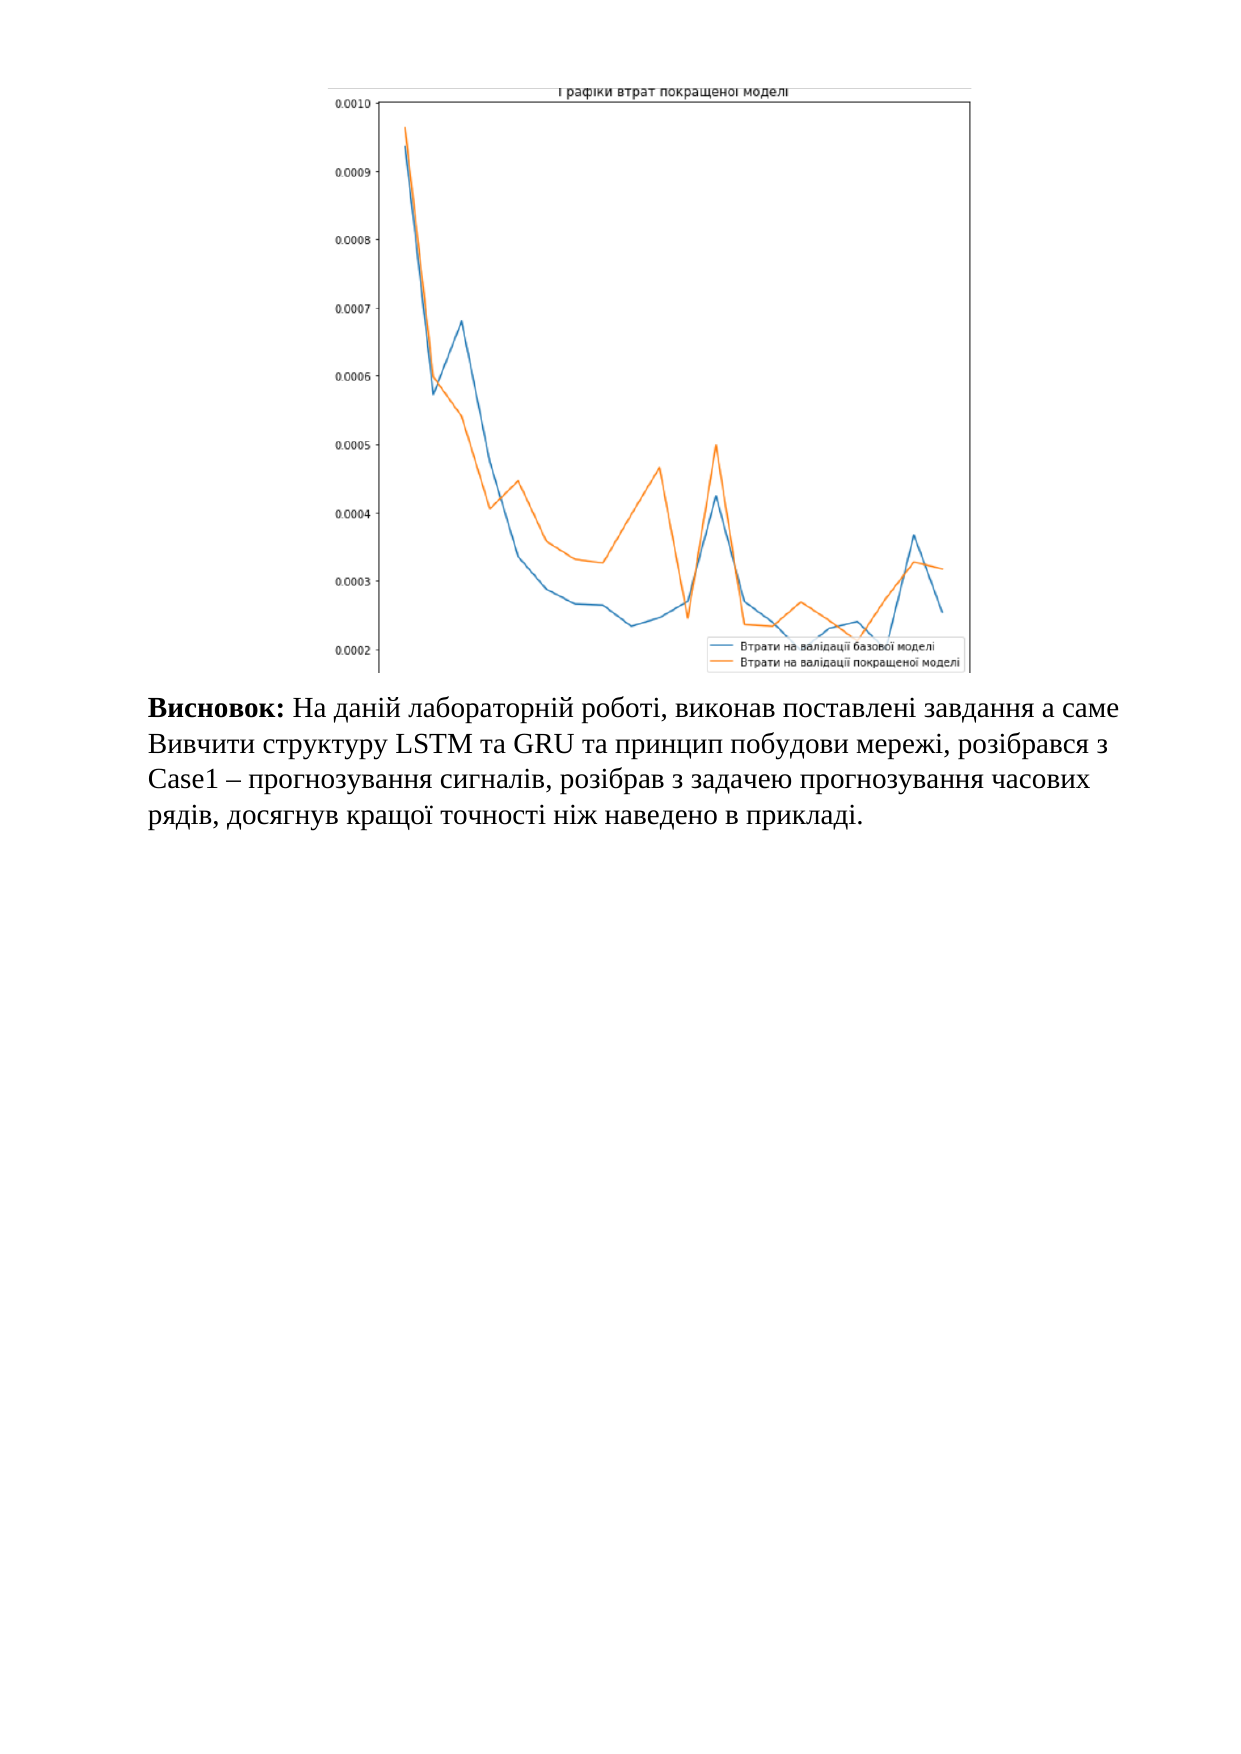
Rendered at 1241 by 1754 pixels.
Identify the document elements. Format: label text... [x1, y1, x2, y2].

picture [327, 88, 972, 673]
text Висновок: На даній лабораторній роботі, виконав поставлені завдання а саме Вивчити структуру LSTM та GRU та принцип побудови мережі, розібрався з Case1 – прогнозування сигналів, розібрав з задачею прогнозування часових рядів, досягнув кращої точності ніж наведено в прикладі. [148, 691, 1152, 831]
